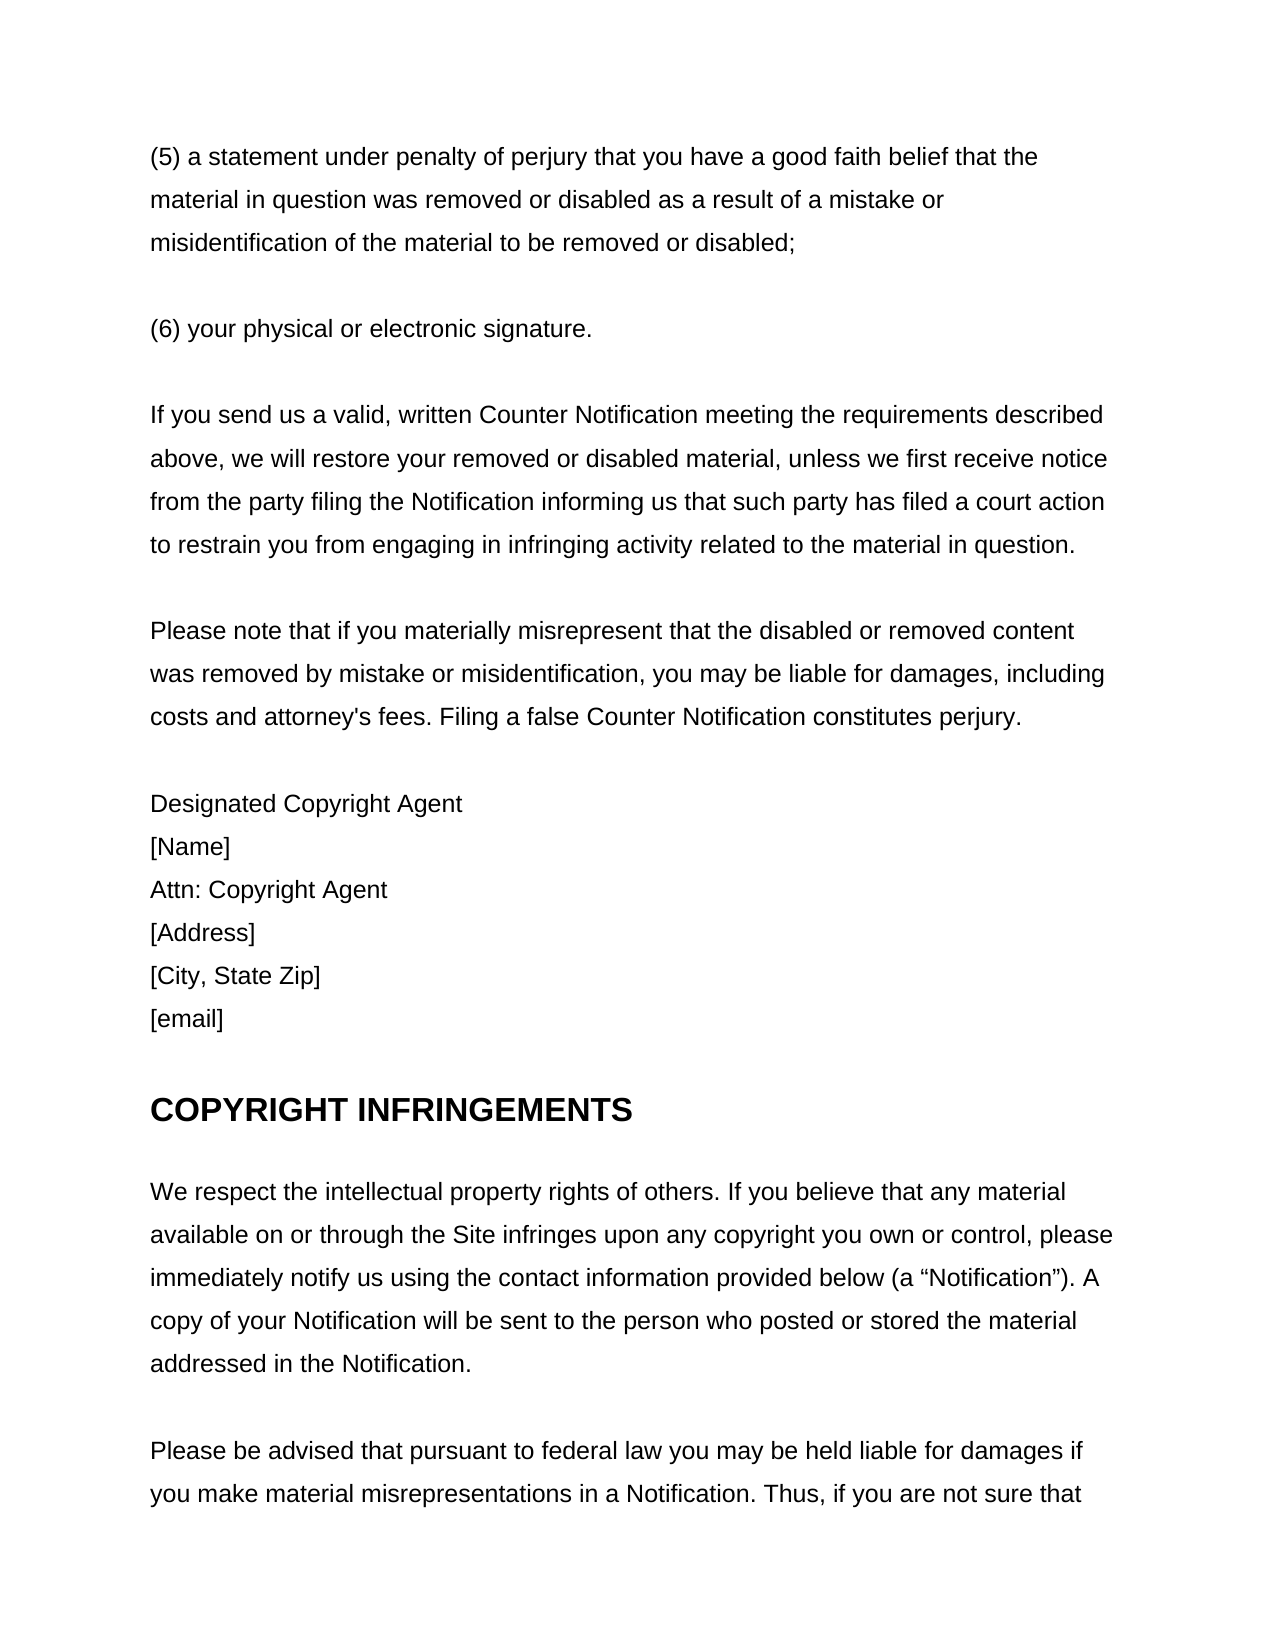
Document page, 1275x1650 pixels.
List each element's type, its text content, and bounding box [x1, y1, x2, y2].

text Attn: Copyright Agent [150, 875, 1125, 904]
text [Name] [150, 832, 1125, 861]
text Designated Copyright Agent [150, 789, 1125, 817]
text [City, State Zip] [150, 961, 1125, 990]
text (5) a statement under penalty of perjury that you have a good faith belief that the material in question was removed or disabled as a result of a mistake or misidentification of the material to be removed or disabled; [150, 142, 1125, 257]
text We respect the intellectual property rights of others. If you believe that any material available on or through the Site infringes upon any copyright you own or control, please immediately notify us using the contact information provided below (a “Notification”). A copy of your Notification will be sent to the person who posted or stored the material addressed in the Notification. [150, 1177, 1125, 1378]
text If you send us a valid, written Counter Notification meeting the requirements described above, we will restore your removed or disabled material, unless we first receive notice from the party filing the Notification informing us that such party has filed a court action to restrain you from engaging in infringing activity related to the material in question. [150, 401, 1125, 559]
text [150, 1436, 1125, 1507]
subtitle COPYRIGHT INFRINGEMENTS [150, 1091, 1125, 1129]
text Please note that if you materially misrepresent that the disabled or removed content was removed by mistake or misidentification, you may be liable for damages, including costs and attorney's fees. Filing a false Counter Notification constitutes perjury. [150, 616, 1125, 731]
text [email] [150, 1004, 1125, 1033]
text (6) your physical or electronic signature. [150, 314, 1125, 343]
text [Address] [150, 918, 1125, 947]
